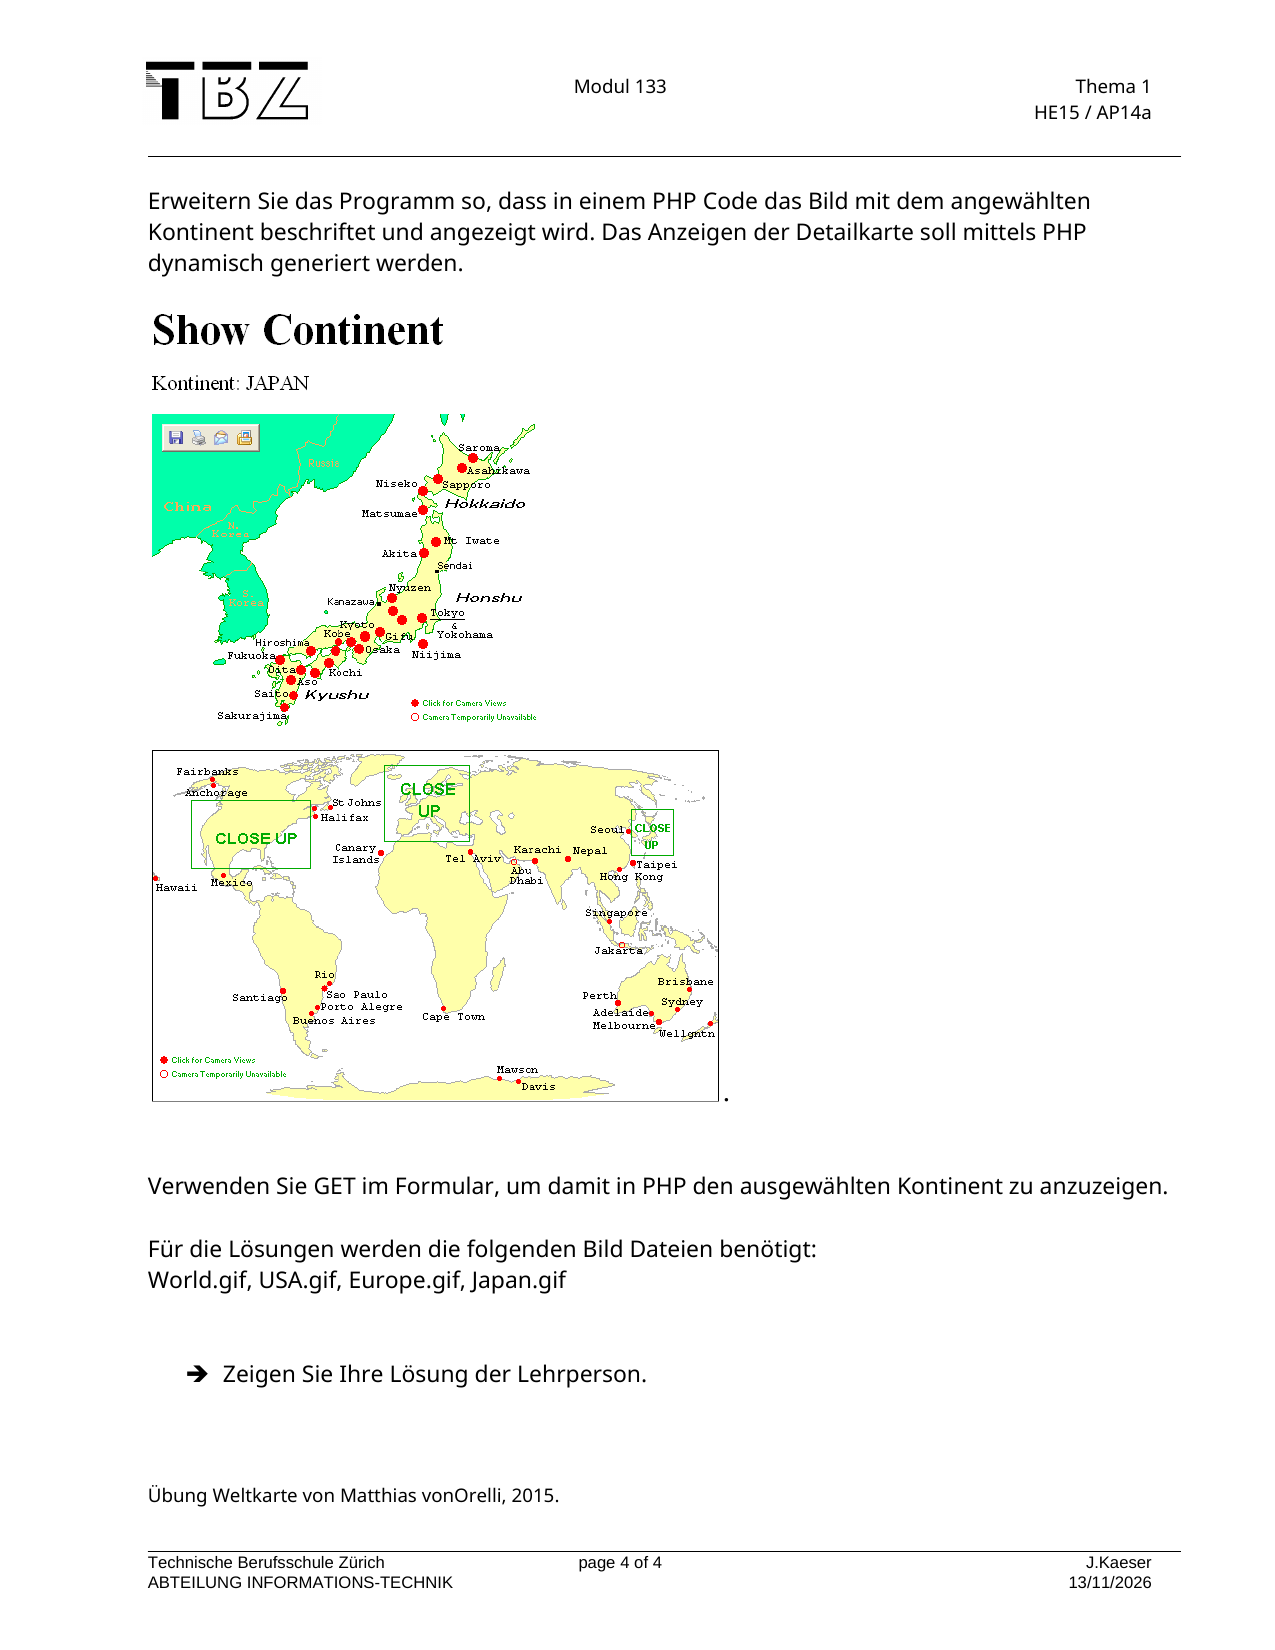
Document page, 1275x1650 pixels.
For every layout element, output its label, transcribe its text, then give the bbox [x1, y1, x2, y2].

text World.gif, USA.gif, Europe.gif, Japan.gif [148, 1264, 1181, 1295]
text Für die Lösungen werden die folgenden Bild Dateien benötigt: [148, 1233, 1181, 1264]
text Übung Weltkarte von Matthias vonOrelli, 2015. [148, 1483, 1181, 1508]
text Verwenden Sie GET im Formular, um damit in PHP den ausgewählten Kontinent zu anzuzeigen. [148, 1170, 1181, 1202]
text Erweitern Sie das Programm so, dass in einem PHP Code das Bild mit dem angewählten Kontinent beschriftet und angezeigt wird. Das Anzeigen der Detailkarte soll mittels PHP dynamisch generiert werden. [148, 185, 1181, 279]
list Zeigen Sie Ihre Lösung der Lehrperson. [185, 1358, 1181, 1389]
picture [147, 307, 723, 1102]
